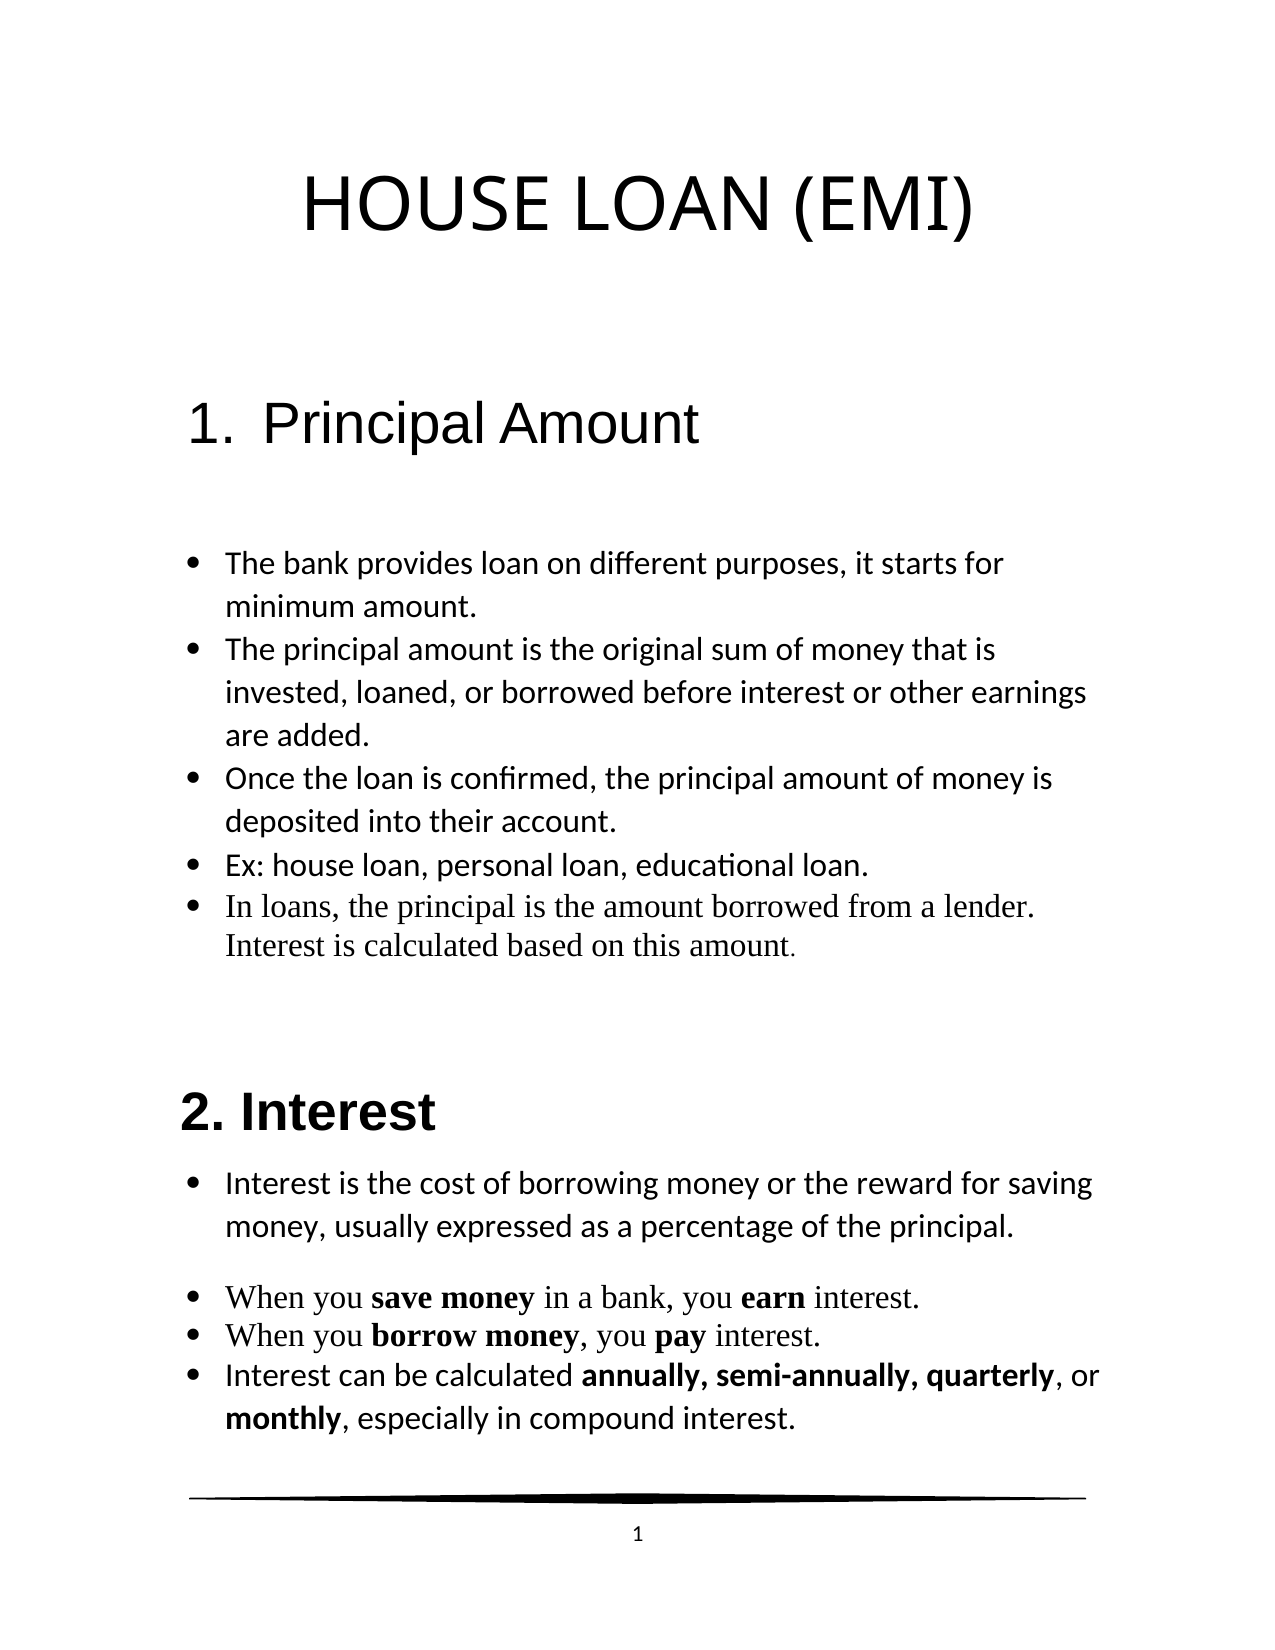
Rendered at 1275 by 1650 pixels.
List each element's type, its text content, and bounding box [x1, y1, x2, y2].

list In loans, the principal is the amount borrowed from a lender. Interest is calculated based on this amount. [187, 887, 1125, 963]
list Once the loan is confirmed, the principal amount of money is deposited into their account. [187, 757, 1125, 841]
list When you borrow money, you pay interest. [187, 1345, 1125, 1383]
list When you save money in a bank, you earn interest. [187, 1277, 1125, 1316]
list The bank provides loan on different purposes, it starts for minimum amount. [187, 542, 1125, 626]
list The principal amount is the original sum of money that is invested, loaned, or borrowed before interest or other earnings are added. [187, 628, 1125, 755]
list Interest is the cost of borrowing money or the reward for saving money, usually expressed as a percentage of the principal. [187, 1162, 1125, 1246]
list Ex: house loan, personal loan, educational loan. [187, 843, 1125, 884]
text HOUSE LOAN (EMI) [225, 150, 1125, 252]
text 2. Interest [150, 1079, 1125, 1141]
title Principal Amount [187, 388, 1125, 455]
